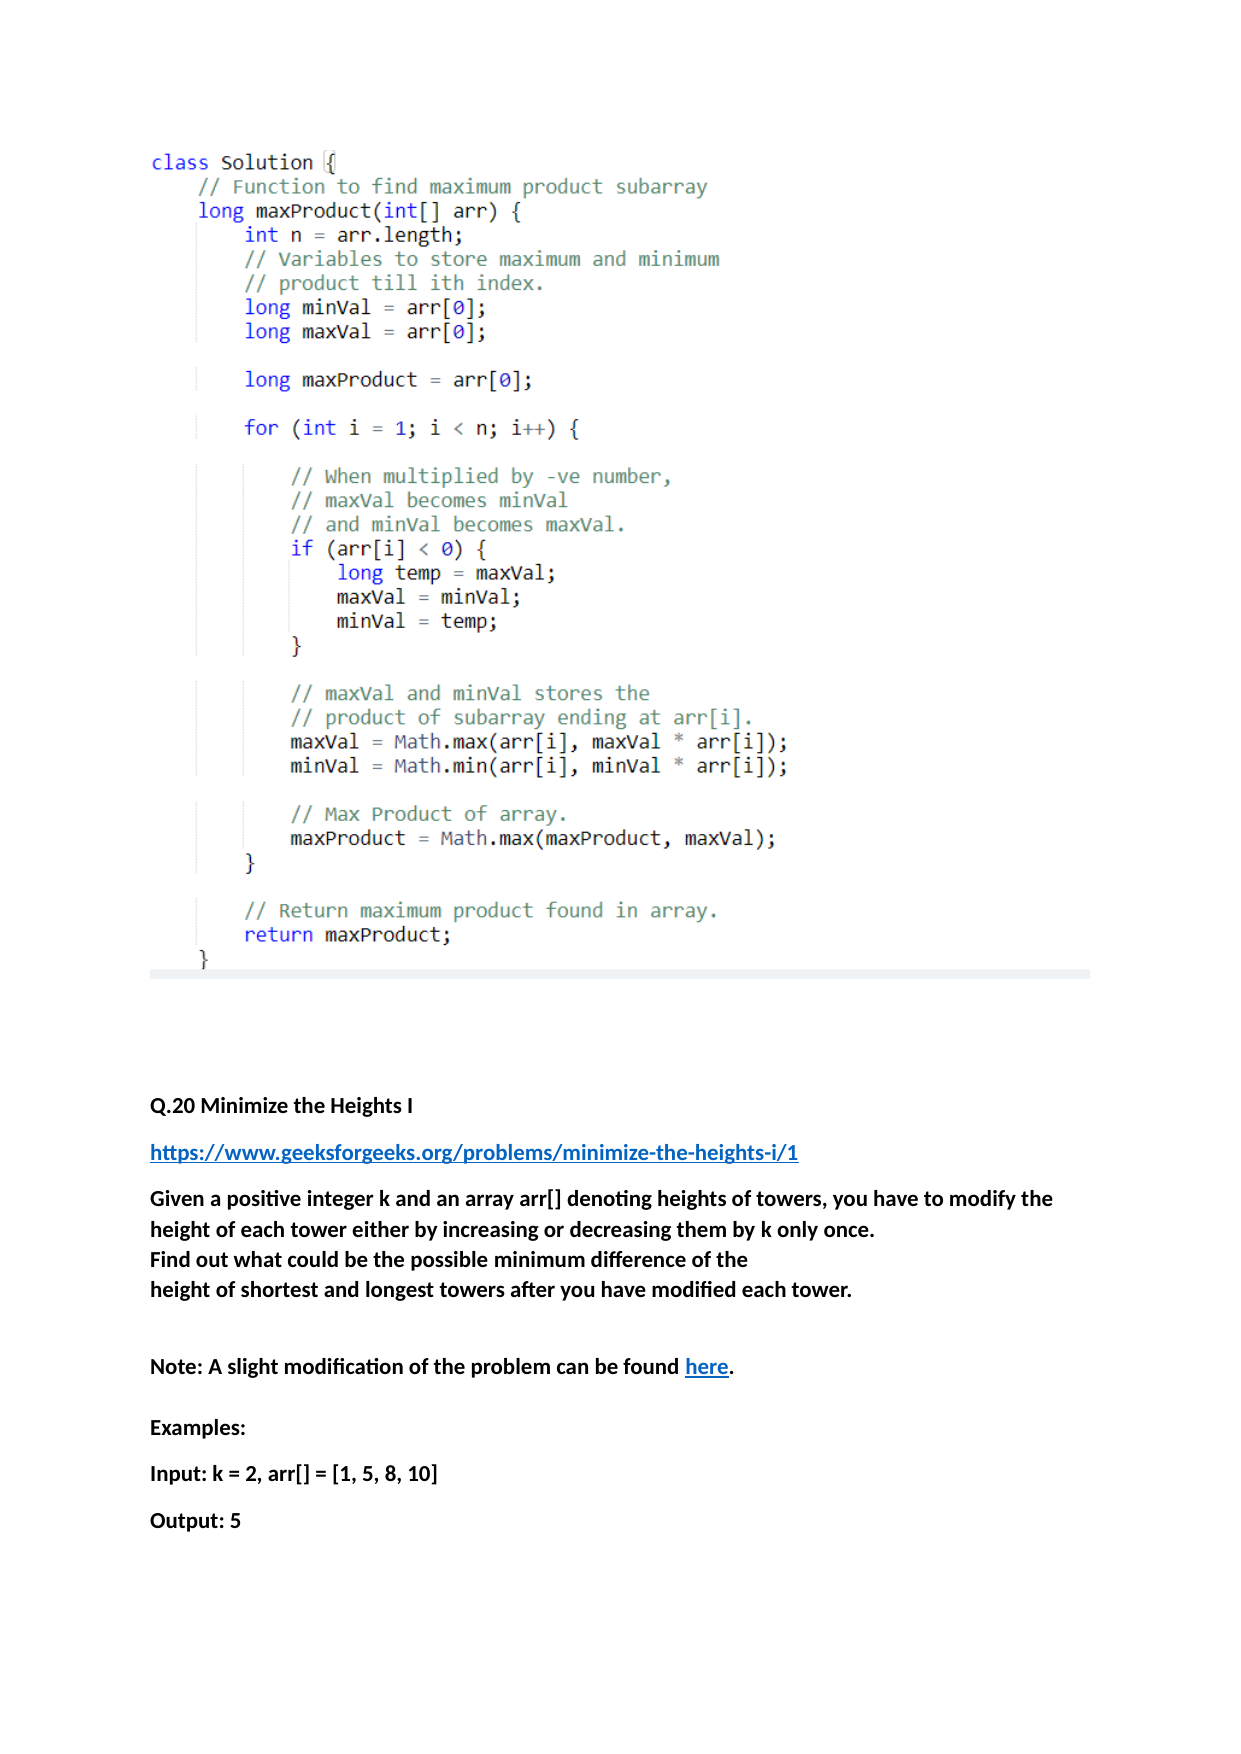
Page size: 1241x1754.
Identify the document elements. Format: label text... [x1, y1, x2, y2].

text Note: A slight modification of the problem can be found here. Examples: [150, 1352, 1090, 1441]
picture [150, 150, 1091, 979]
text https://www.geeksforgeeks.org/problems/minimize-the-heights-i/1 [150, 1138, 1090, 1166]
text Given a positive integer k and an array arr[] denoting heights of towers, you have to modify the height of each tower either by increasing or decreasing them by k only once. Find out what could be the possible minimum difference of the height of shortest and longest towers after you have modified each tower. [150, 1184, 1090, 1333]
text Input: k = 2, arr[] = [1, 5, 8, 10] [150, 1459, 1090, 1488]
text Q.20 Minimize the Heights I [150, 1091, 1090, 1119]
text Output: 5 [150, 1506, 1090, 1534]
